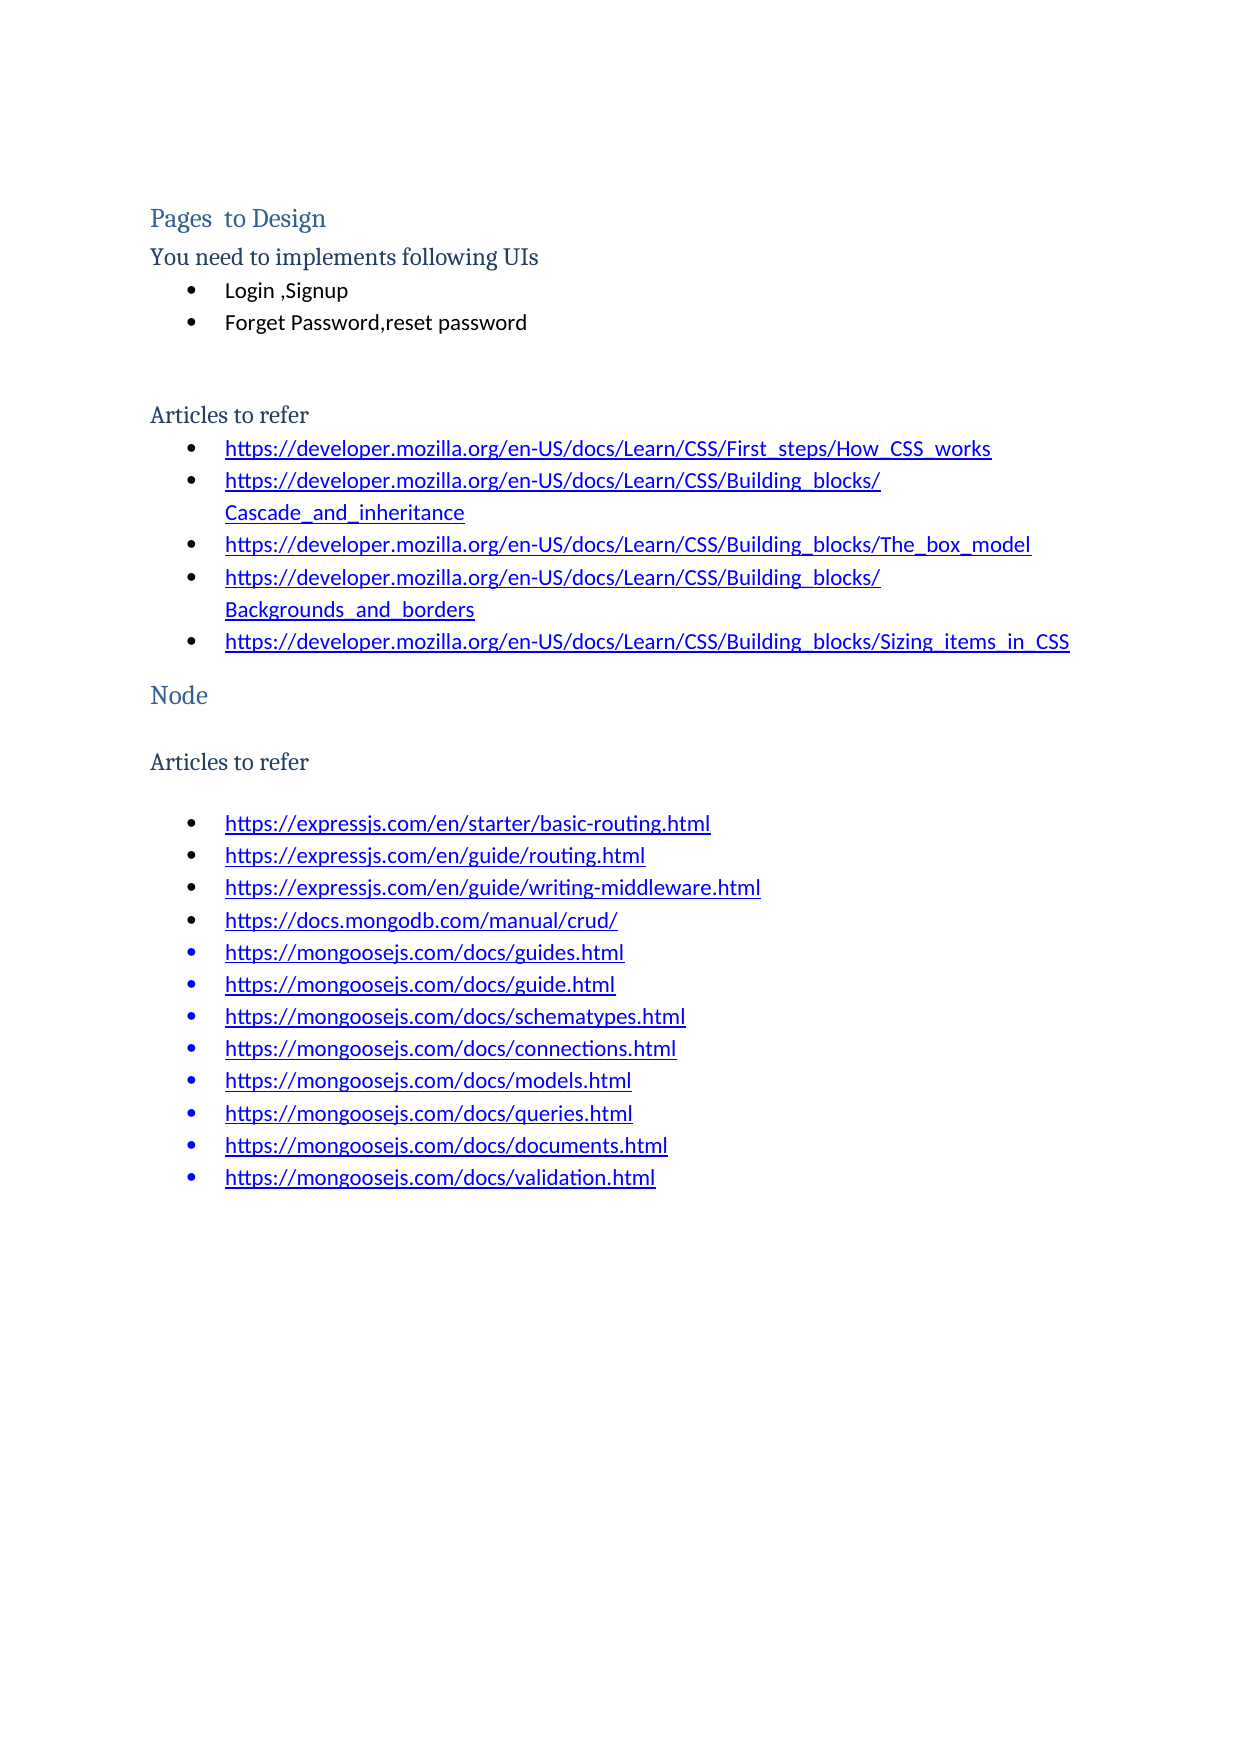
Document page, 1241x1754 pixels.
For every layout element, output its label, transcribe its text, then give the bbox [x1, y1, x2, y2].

list https://expressjs.com/en/guide/routing.html [187, 841, 1090, 869]
list https://expressjs.com/en/starter/basic-routing.html [187, 809, 1090, 837]
subtitle Pages to Design [150, 203, 1090, 234]
list https://mongoosejs.com/docs/guides.html [187, 938, 1090, 966]
list https://docs.mongodb.com/manual/crud/ [187, 906, 1090, 934]
list https://developer.mozilla.org/en-US/docs/Learn/CSS/Building_blocks/Sizing_items_in_CSS [187, 627, 1090, 655]
list https://developer.mozilla.org/en-US/docs/Learn/CSS/First_steps/How_CSS_works [187, 434, 1090, 462]
list https://mongoosejs.com/docs/queries.html [187, 1099, 1090, 1127]
subtitle You need to implements following UIs [150, 243, 1090, 272]
list https://mongoosejs.com/docs/schematypes.html [187, 1002, 1090, 1030]
list Login ,Signup [187, 276, 1090, 304]
list https://expressjs.com/en/guide/writing-middleware.html [187, 873, 1090, 902]
subtitle Articles to refer [150, 748, 1090, 777]
list Forget Password,reset password [187, 308, 1090, 336]
list https://developer.mozilla.org/en-US/docs/Learn/CSS/Building_blocks/Backgrounds_and_borders [187, 563, 1090, 623]
list https://mongoosejs.com/docs/documents.html [187, 1131, 1090, 1159]
list https://mongoosejs.com/docs/connections.html [187, 1034, 1090, 1062]
list https://mongoosejs.com/docs/validation.html [187, 1163, 1090, 1191]
subtitle Articles to refer [150, 401, 1090, 430]
list https://mongoosejs.com/docs/models.html [187, 1067, 1090, 1095]
list https://mongoosejs.com/docs/guide.html [187, 970, 1090, 998]
list https://developer.mozilla.org/en-US/docs/Learn/CSS/Building_blocks/Cascade_and_inheritance [187, 466, 1090, 526]
subtitle Node [150, 680, 1090, 711]
list https://developer.mozilla.org/en-US/docs/Learn/CSS/Building_blocks/The_box_model [187, 531, 1090, 559]
